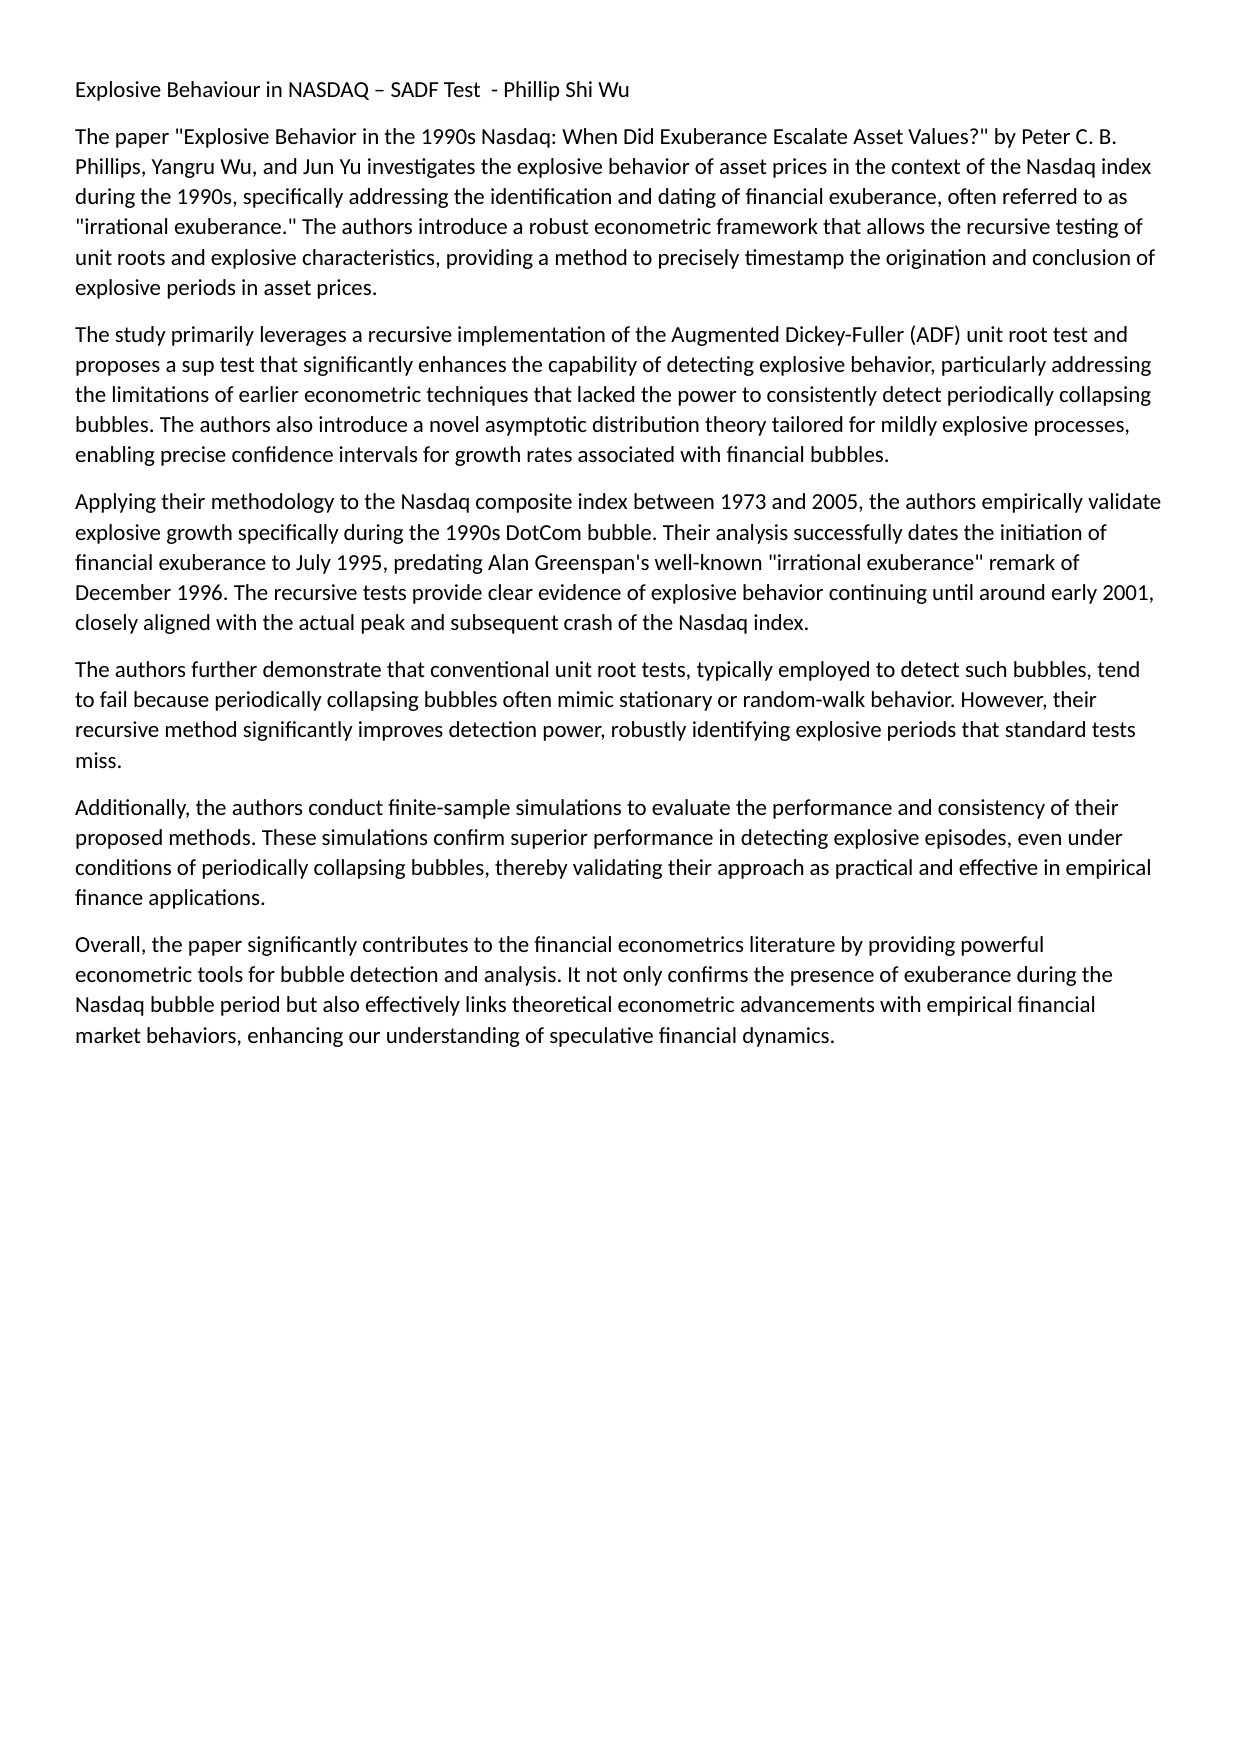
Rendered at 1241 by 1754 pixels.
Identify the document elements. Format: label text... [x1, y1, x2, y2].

text Additionally, the authors conduct finite-sample simulations to evaluate the performance and consistency of their proposed methods. These simulations confirm superior performance in detecting explosive episodes, even under conditions of periodically collapsing bubbles, thereby validating their approach as practical and effective in empirical finance applications. [75, 793, 1165, 911]
text The paper "Explosive Behavior in the 1990s Nasdaq: When Did Exuberance Escalate Asset Values?" by Peter C. B. Phillips, Yangru Wu, and Jun Yu investigates the explosive behavior of asset prices in the context of the Nasdaq index during the 1990s, specifically addressing the identification and dating of financial exuberance, often referred to as "irrational exuberance." The authors introduce a robust econometric framework that allows the recursive testing of unit roots and explosive characteristics, providing a method to precisely timestamp the origination and conclusion of explosive periods in asset prices. [75, 122, 1165, 301]
text Overall, the paper significantly contributes to the financial econometrics literature by providing powerful econometric tools for bubble detection and analysis. It not only confirms the presence of exuberance during the Nasdaq bubble period but also effectively links theoretical econometric advancements with empirical financial market behaviors, enhancing our understanding of speculative financial dynamics. [75, 930, 1165, 1049]
text The authors further demonstrate that conventional unit root tests, typically employed to detect such bubbles, tend to fail because periodically collapsing bubbles often mimic stationary or random-walk behavior. However, their recursive method significantly improves detection power, robustly identifying explosive periods that standard tests miss. [75, 655, 1165, 774]
text Explosive Behaviour in NASDAQ – SADF Test - Phillip Shi Wu [75, 75, 1165, 103]
text The study primarily leverages a recursive implementation of the Augmented Dickey-Fuller (ADF) unit root test and proposes a sup test that significantly enhances the capability of detecting explosive behavior, particularly addressing the limitations of earlier econometric techniques that lacked the power to consistently detect periodically collapsing bubbles. The authors also introduce a novel asymptotic distribution theory tailored for mildly explosive processes, enabling precise confidence intervals for growth rates associated with financial bubbles. [75, 320, 1165, 469]
text Applying their methodology to the Nasdaq composite index between 1973 and 2005, the authors empirically validate explosive growth specifically during the 1990s DotCom bubble. Their analysis successfully dates the initiation of financial exuberance to July 1995, predating Alan Greenspan's well-known "irrational exuberance" remark of December 1996. The recursive tests provide clear evidence of explosive behavior continuing until around early 2001, closely aligned with the actual peak and subsequent crash of the Nasdaq index. [75, 487, 1165, 636]
